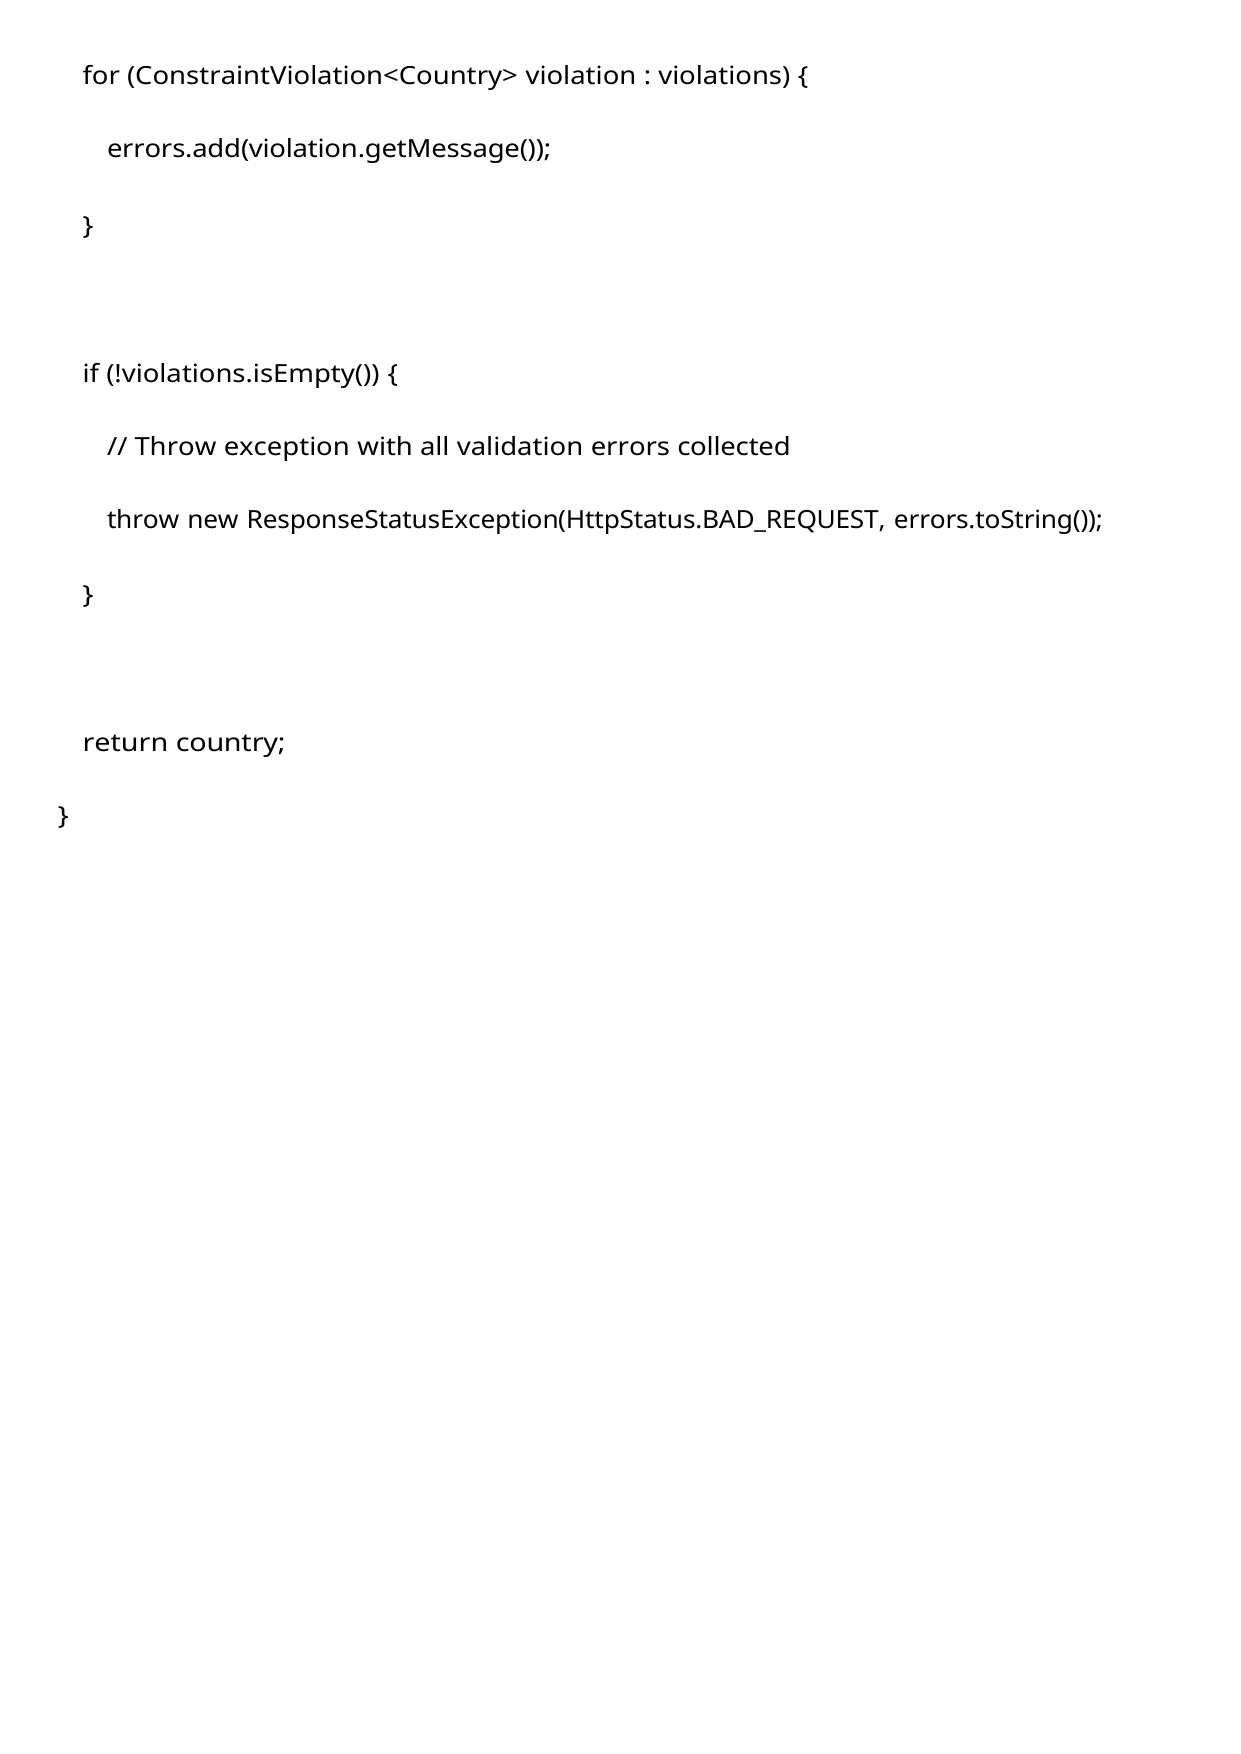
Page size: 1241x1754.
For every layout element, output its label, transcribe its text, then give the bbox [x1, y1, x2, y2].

text } [82, 208, 1181, 242]
text // Throw exception with all validation errors collected [107, 429, 1181, 463]
text return country; [82, 724, 1181, 758]
text } [82, 577, 1181, 611]
text } [58, 798, 1181, 832]
text for (ConstraintViolation<Country> violation : violations) { errors.add(violation.getMessage()); [82, 57, 1065, 165]
text if (!violations.isEmpty()) { [82, 356, 1181, 390]
text throw new ResponseStatusException(HttpStatus.BAD_REQUEST, errors.toString()); [107, 502, 1181, 536]
